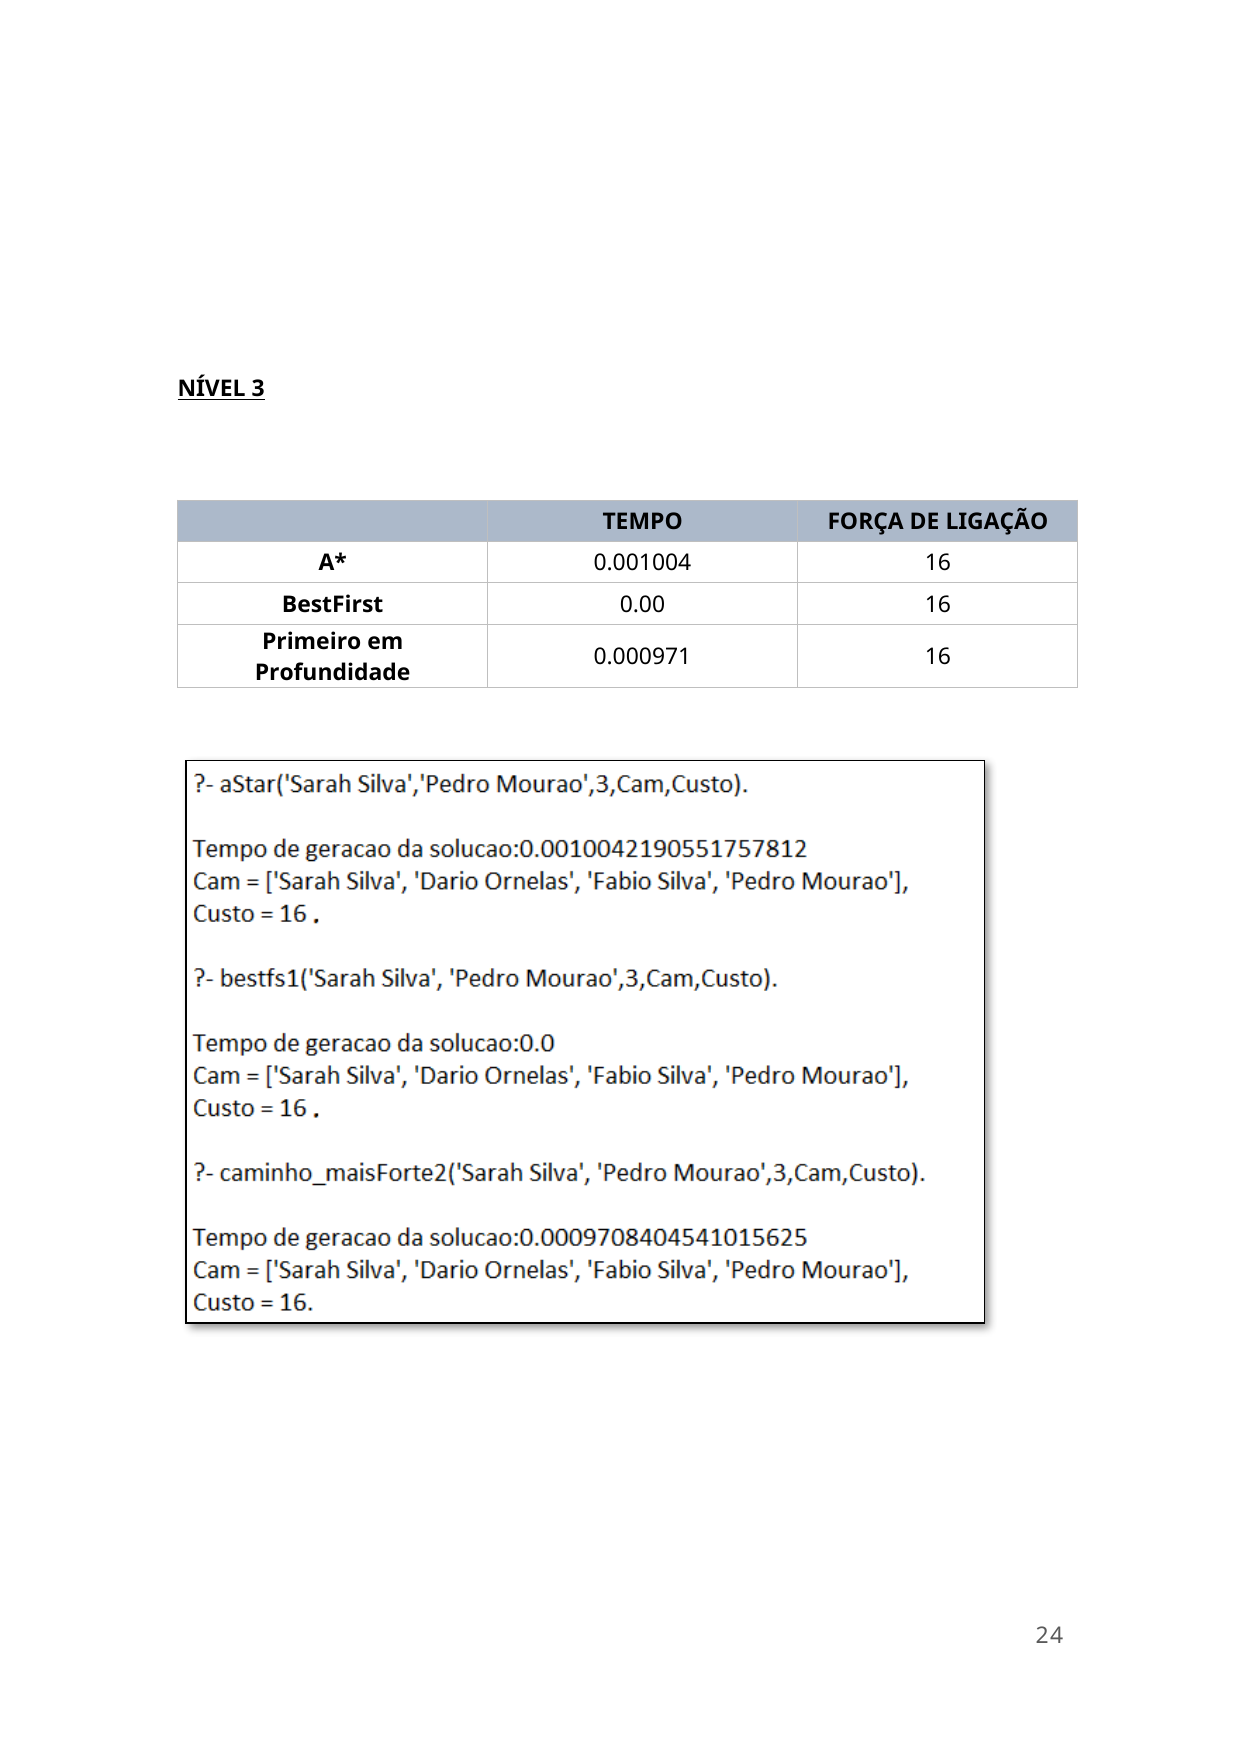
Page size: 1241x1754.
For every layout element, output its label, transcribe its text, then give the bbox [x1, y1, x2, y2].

table_cell 16 [798, 542, 1077, 582]
table_cell 0.000971 [488, 625, 797, 687]
table_header [178, 501, 487, 541]
table_header TEMPO [488, 501, 797, 541]
table_cell BestFirst [178, 583, 487, 623]
picture [187, 761, 984, 1322]
table_cell 16 [798, 583, 1077, 623]
table_header FORÇA DE LIGAÇÃO [798, 501, 1077, 541]
table_cell 16 [798, 625, 1077, 687]
table_cell 0.001004 [488, 542, 797, 582]
table_cell 0.00 [488, 583, 797, 623]
table_cell Primeiro em Profundidade [178, 625, 487, 687]
table_cell A* [178, 542, 487, 582]
text NÍVEL 3 [177, 372, 1063, 404]
